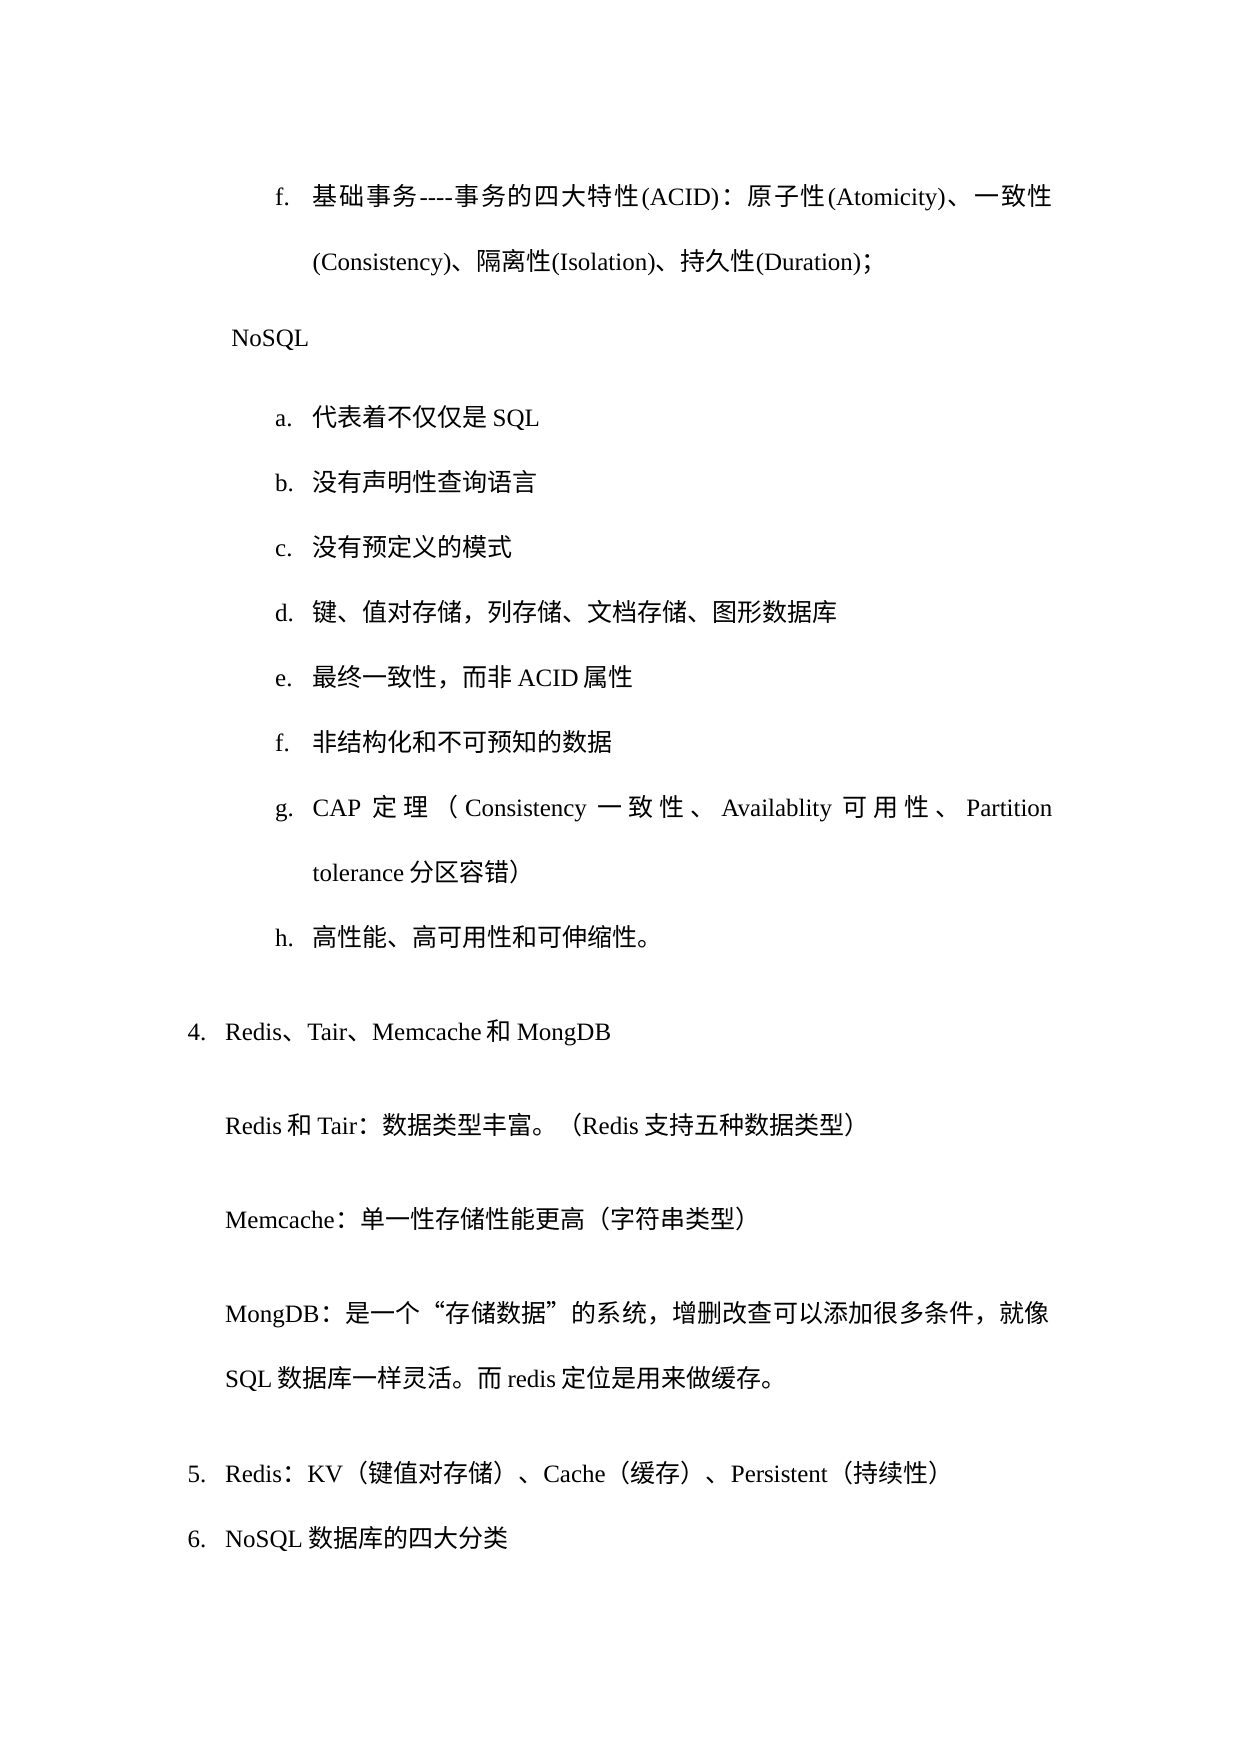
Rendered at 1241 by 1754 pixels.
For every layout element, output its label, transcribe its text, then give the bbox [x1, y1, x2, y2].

list 键、值对存储，列存储、文档存储、图形数据库 [275, 578, 1053, 643]
list CAP定理（Consistency一致性、Availablity可用性、Partition tolerance分区容错） [275, 773, 1053, 903]
list 高性能、高可用性和可伸缩性。 [275, 903, 1053, 968]
list 没有声明性查询语言 [275, 448, 1053, 513]
list 没有预定义的模式 [275, 513, 1053, 578]
list MongDB：是一个“存储数据”的系统，增删改查可以添加很多条件，就像SQL数据库一样灵活。而redis定位是用来做缓存。 [225, 1279, 1053, 1409]
list Redis、Tair、Memcache和MongDB [187, 997, 1053, 1062]
list 最终一致性，而非ACID属性 [275, 643, 1053, 708]
list Redis和Tair：数据类型丰富。（Redis支持五种数据类型） [225, 1091, 1053, 1156]
list 非结构化和不可预知的数据 [275, 708, 1053, 773]
list NoSQL数据库的四大分类 [187, 1504, 1053, 1569]
list Redis：KV（键值对存储）、Cache（缓存）、Persistent（持续性） [187, 1439, 1053, 1504]
list 代表着不仅仅是SQL [275, 383, 1053, 448]
list 基础事务----事务的四大特性(ACID)：原子性(Atomicity)、一致性(Consistency)、隔离性(Isolation)、持久性(Duration)； [275, 162, 1053, 292]
list Memcache：单一性存储性能更高（字符串类型） [225, 1185, 1053, 1250]
text NoSQL [231, 321, 1053, 354]
